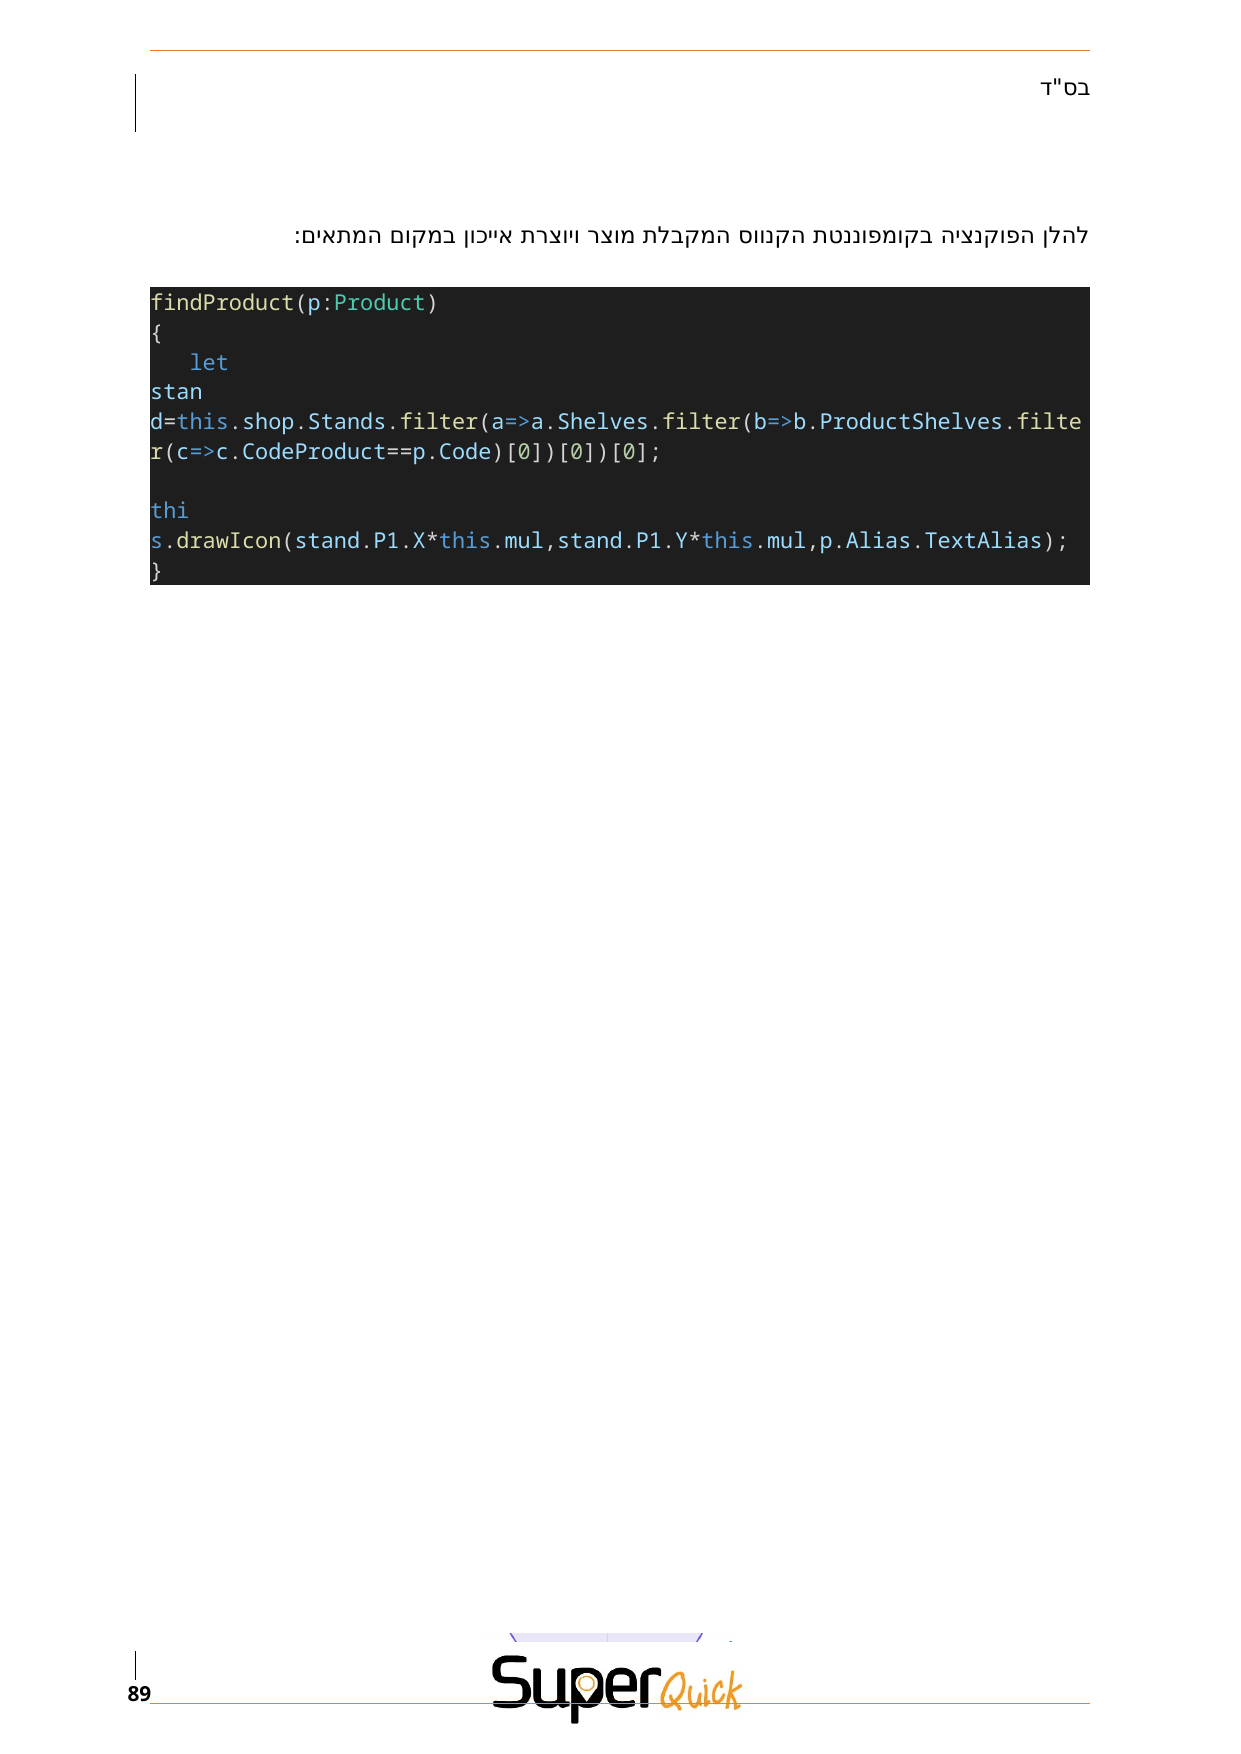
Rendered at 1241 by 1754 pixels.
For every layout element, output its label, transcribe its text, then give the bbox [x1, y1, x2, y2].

text findProduct(p:Product) [150, 287, 1090, 317]
picture [480, 1633, 761, 1703]
text let stand=this.shop.Stands.filter(a=>a.Shelves.filter(b=>b.ProductShelves.filter(c=>c.CodeProduct==p.Code)[0])[0])[0]; [150, 346, 1090, 466]
text this.drawIcon(stand.P1.X*this.mul,stand.P1.Y*this.mul,p.Alias.TextAlias); [150, 466, 1090, 555]
text { [150, 317, 1090, 346]
text } [150, 555, 1090, 585]
text להלן הפוקנציה בקומפוננטת הקנווס המקבלת מוצר ויוצרת אייכון במקום המתאים: [150, 222, 1090, 248]
picture [480, 1704, 761, 1732]
